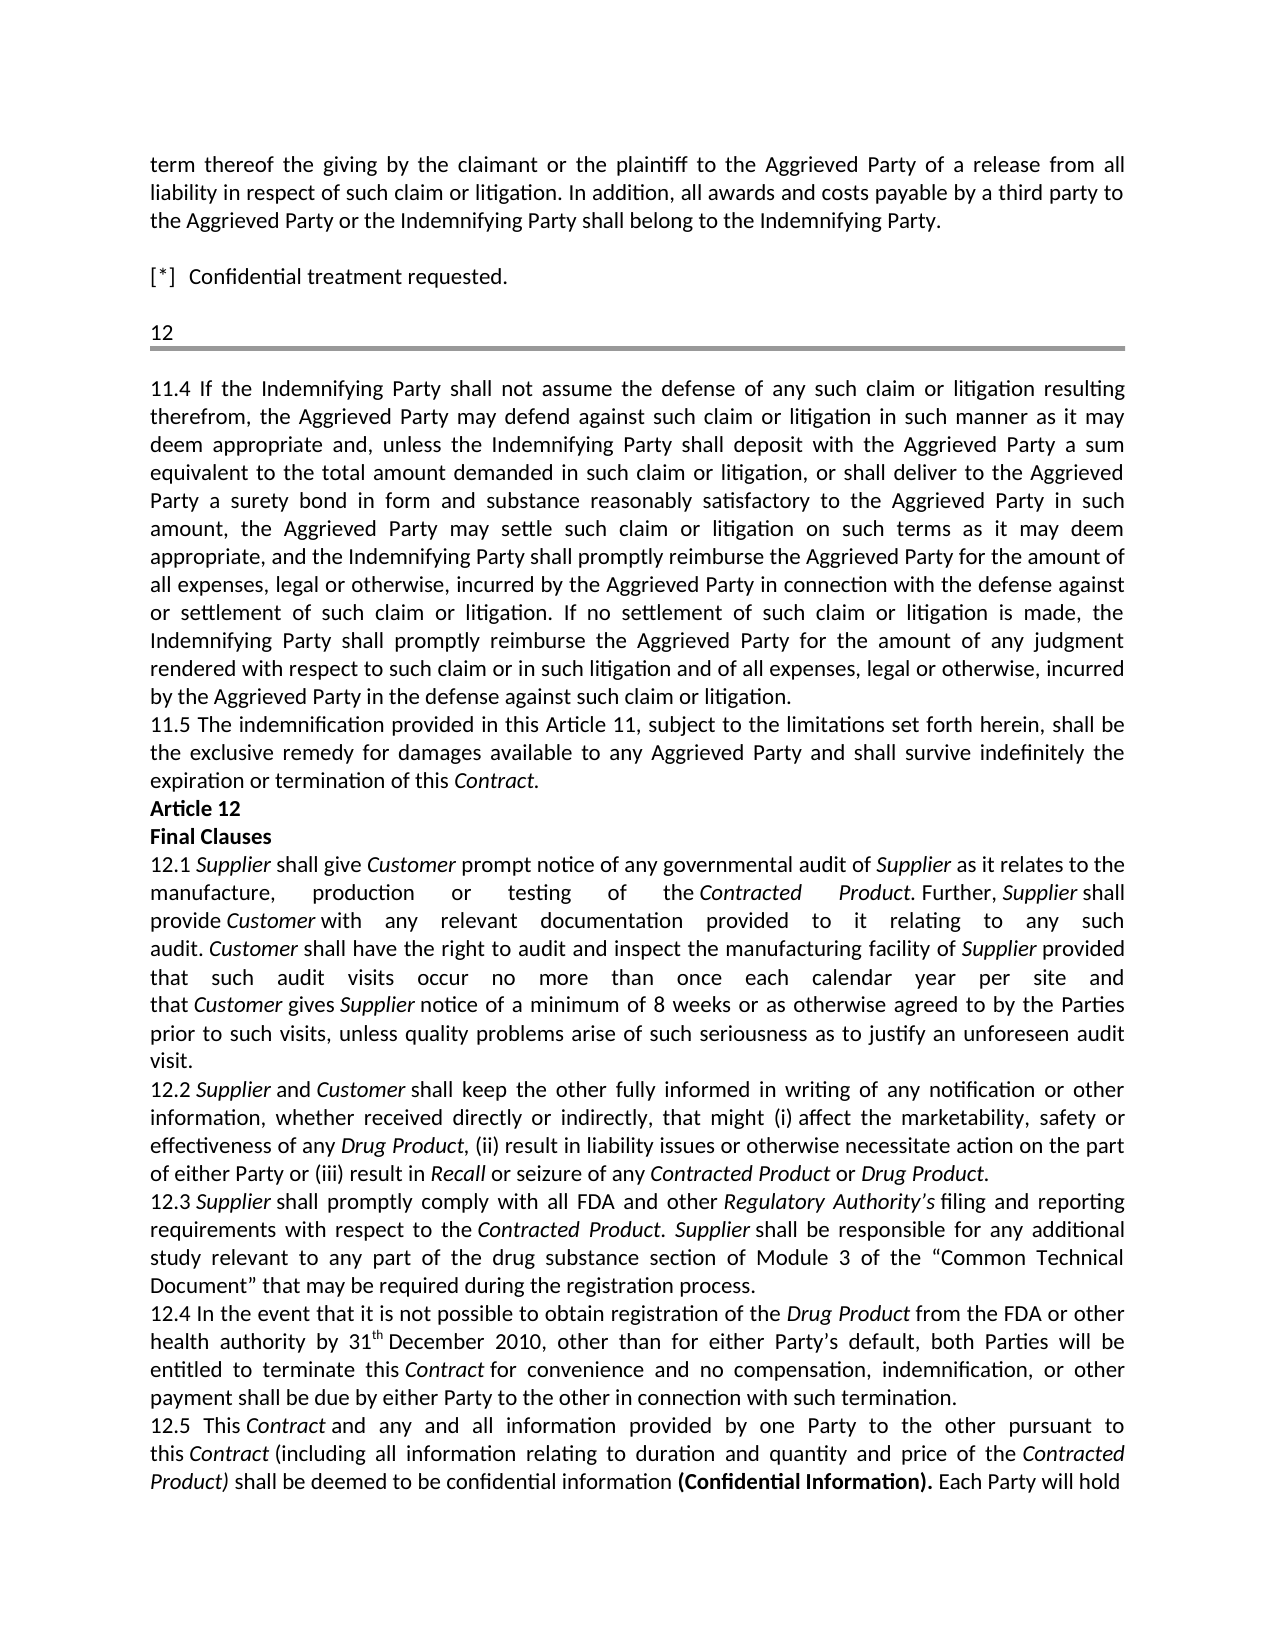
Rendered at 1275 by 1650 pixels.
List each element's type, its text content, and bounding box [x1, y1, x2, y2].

text 12.1 Supplier shall give Customer prompt notice of any governmental audit of Supplier as it relates to the manufacture, production or testing of the Contracted Product. Further, Supplier shall provide Customer with any relevant documentation provided to it relating to any such audit. Customer shall have the right to audit and inspect the manufacturing facility of Supplier provided that such audit visits occur no more than once each calendar year per site and that Customer gives Supplier notice of a minimum of 8 weeks or as otherwise agreed to by the Parties prior to such visits, unless quality problems arise of such seriousness as to justify an unforeseen audit visit. [150, 851, 1125, 1075]
text Final Clauses [150, 822, 1125, 851]
text Article 12 [150, 794, 1125, 822]
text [150, 150, 1125, 234]
text 11.5 The indemnification provided in this Article 11, subject to the limitations set forth herein, shall be the exclusive remedy for damages available to any Aggrieved Party and shall survive indefinitely the expiration or termination of this Contract. [150, 710, 1125, 794]
table_header Confidential treatment requested. [189, 262, 1125, 290]
text 12.5 This Contract and any and all information provided by one Party to the other pursuant to this Contract (including all information relating to duration and quantity and price of the Contracted Product) shall be deemed to be confidential information (Confidential Information). Each Party will hold [150, 1411, 1125, 1495]
text 11.4 If the Indemnifying Party shall not assume the defense of any such claim or litigation resulting therefrom, the Aggrieved Party may defend against such claim or litigation in such manner as it may deem appropriate and, unless the Indemnifying Party shall deposit with the Aggrieved Party a sum equivalent to the total amount demanded in such claim or litigation, or shall deliver to the Aggrieved Party a surety bond in form and substance reasonably satisfactory to the Aggrieved Party in such amount, the Aggrieved Party may settle such claim or litigation on such terms as it may deem appropriate, and the Indemnifying Party shall promptly reimburse the Aggrieved Party for the amount of all expenses, legal or otherwise, incurred by the Aggrieved Party in connection with the defense against or settlement of such claim or litigation. If no settlement of such claim or litigation is made, the Indemnifying Party shall promptly reimburse the Aggrieved Party for the amount of any judgment rendered with respect to such claim or in such litigation and of all expenses, legal or otherwise, incurred by the Aggrieved Party in the defense against such claim or litigation. [150, 374, 1125, 710]
table_header [*] [150, 262, 189, 290]
text 12 [150, 318, 1125, 346]
text 12.2 Supplier and Customer shall keep the other fully informed in writing of any notification or other information, whether received directly or indirectly, that might (i) affect the marketability, safety or effectiveness of any Drug Product, (ii) result in liability issues or otherwise necessitate action on the part of either Party or (iii) result in Recall or seizure of any Contracted Product or Drug Product. [150, 1075, 1125, 1187]
text 12.3 Supplier shall promptly comply with all FDA and other Regulatory Authority’s filing and reporting requirements with respect to the Contracted Product. Supplier shall be responsible for any additional study relevant to any part of the drug substance section of Module 3 of the “Common Technical Document” that may be required during the registration process. [150, 1187, 1125, 1299]
text 12.4 In the event that it is not possible to obtain registration of the Drug Product from the FDA or other health authority by 31th December 2010, other than for either Party’s default, both Parties will be entitled to terminate this Contract for convenience and no compensation, indemnification, or other payment shall be due by either Party to the other in connection with such termination. [150, 1299, 1125, 1411]
